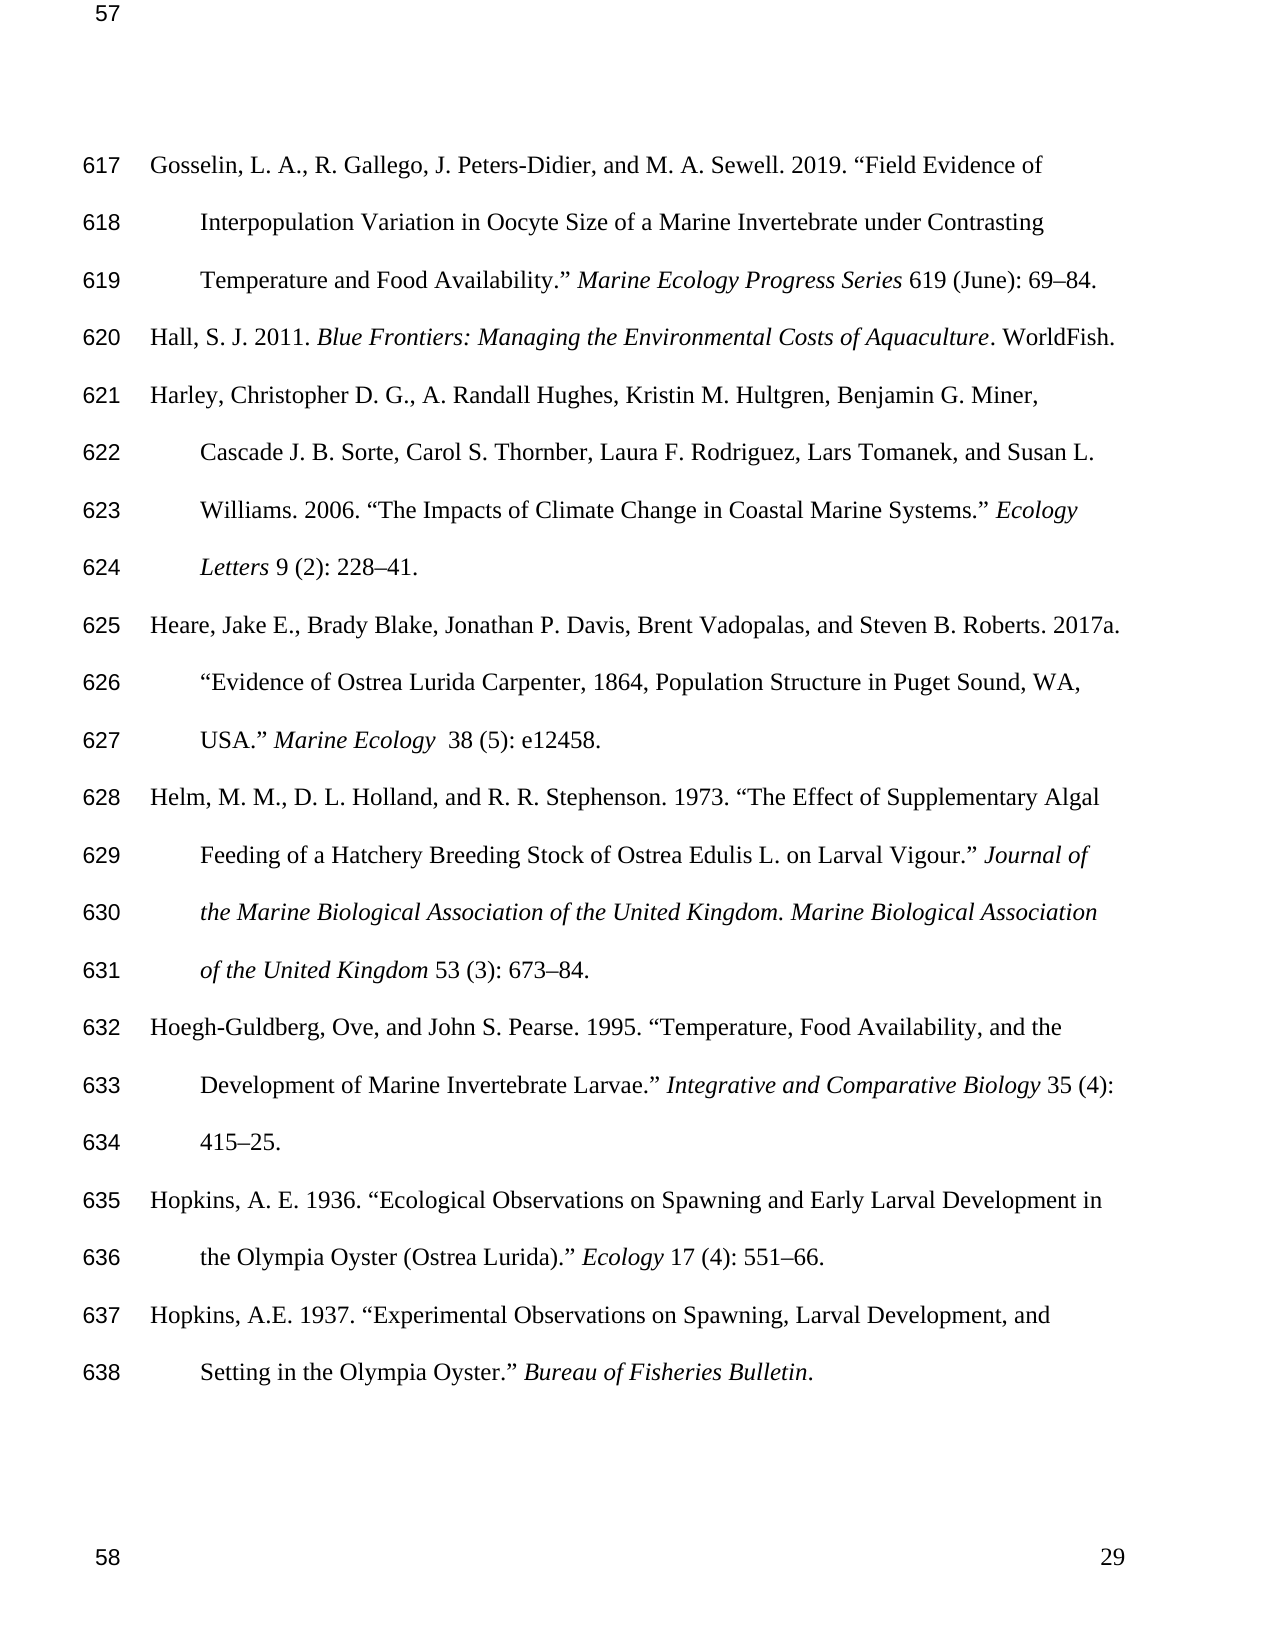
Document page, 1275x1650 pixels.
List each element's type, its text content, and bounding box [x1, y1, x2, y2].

text Harley, Christopher D. G., A. Randall Hughes, Kristin M. Hultgren, Benjamin G. Miner, Cascade J. B. Sorte, Carol S. Thornber, Laura F. Rodriguez, Lars Tomanek, and Susan L. Williams. 2006. “The Impacts of Climate Change in Coastal Marine Systems.” Ecology Letters 9 (2): 228–41. [150, 380, 1125, 581]
text Hopkins, A. E. 1936. “Ecological Observations on Spawning and Early Larval Development in the Olympia Oyster (Ostrea Lurida).” Ecology 17 (4): 551–66. [150, 1185, 1125, 1271]
text Gosselin, L. A., R. Gallego, J. Peters-Didier, and M. A. Sewell. 2019. “Field Evidence of Interpopulation Variation in Oocyte Size of a Marine Invertebrate under Contrasting Temperature and Food Availability.” Marine Ecology Progress Series 619 (June): 69–84. [150, 150, 1125, 294]
text Hopkins, A.E. 1937. “Experimental Observations on Spawning, Larval Development, and Setting in the Olympia Oyster.” Bureau of Fisheries Bulletin. [150, 1300, 1125, 1386]
text Heare, Jake E., Brady Blake, Jonathan P. Davis, Brent Vadopalas, and Steven B. Roberts. 2017a. “Evidence of Ostrea Lurida Carpenter, 1864, Population Structure in Puget Sound, WA, USA.” Marine Ecology 38 (5): e12458. [150, 610, 1125, 754]
text Hall, S. J. 2011. Blue Frontiers: Managing the Environmental Costs of Aquaculture. WorldFish. [150, 322, 1125, 351]
text Hoegh-Guldberg, Ove, and John S. Pearse. 1995. “Temperature, Food Availability, and the Development of Marine Invertebrate Larvae.” Integrative and Comparative Biology 35 (4): 415–25. [150, 1012, 1125, 1156]
text Helm, M. M., D. L. Holland, and R. R. Stephenson. 1973. “The Effect of Supplementary Algal Feeding of a Hatchery Breeding Stock of Ostrea Edulis L. on Larval Vigour.” Journal of the Marine Biological Association of the United Kingdom. Marine Biological Association of the United Kingdom 53 (3): 673–84. [150, 782, 1125, 984]
